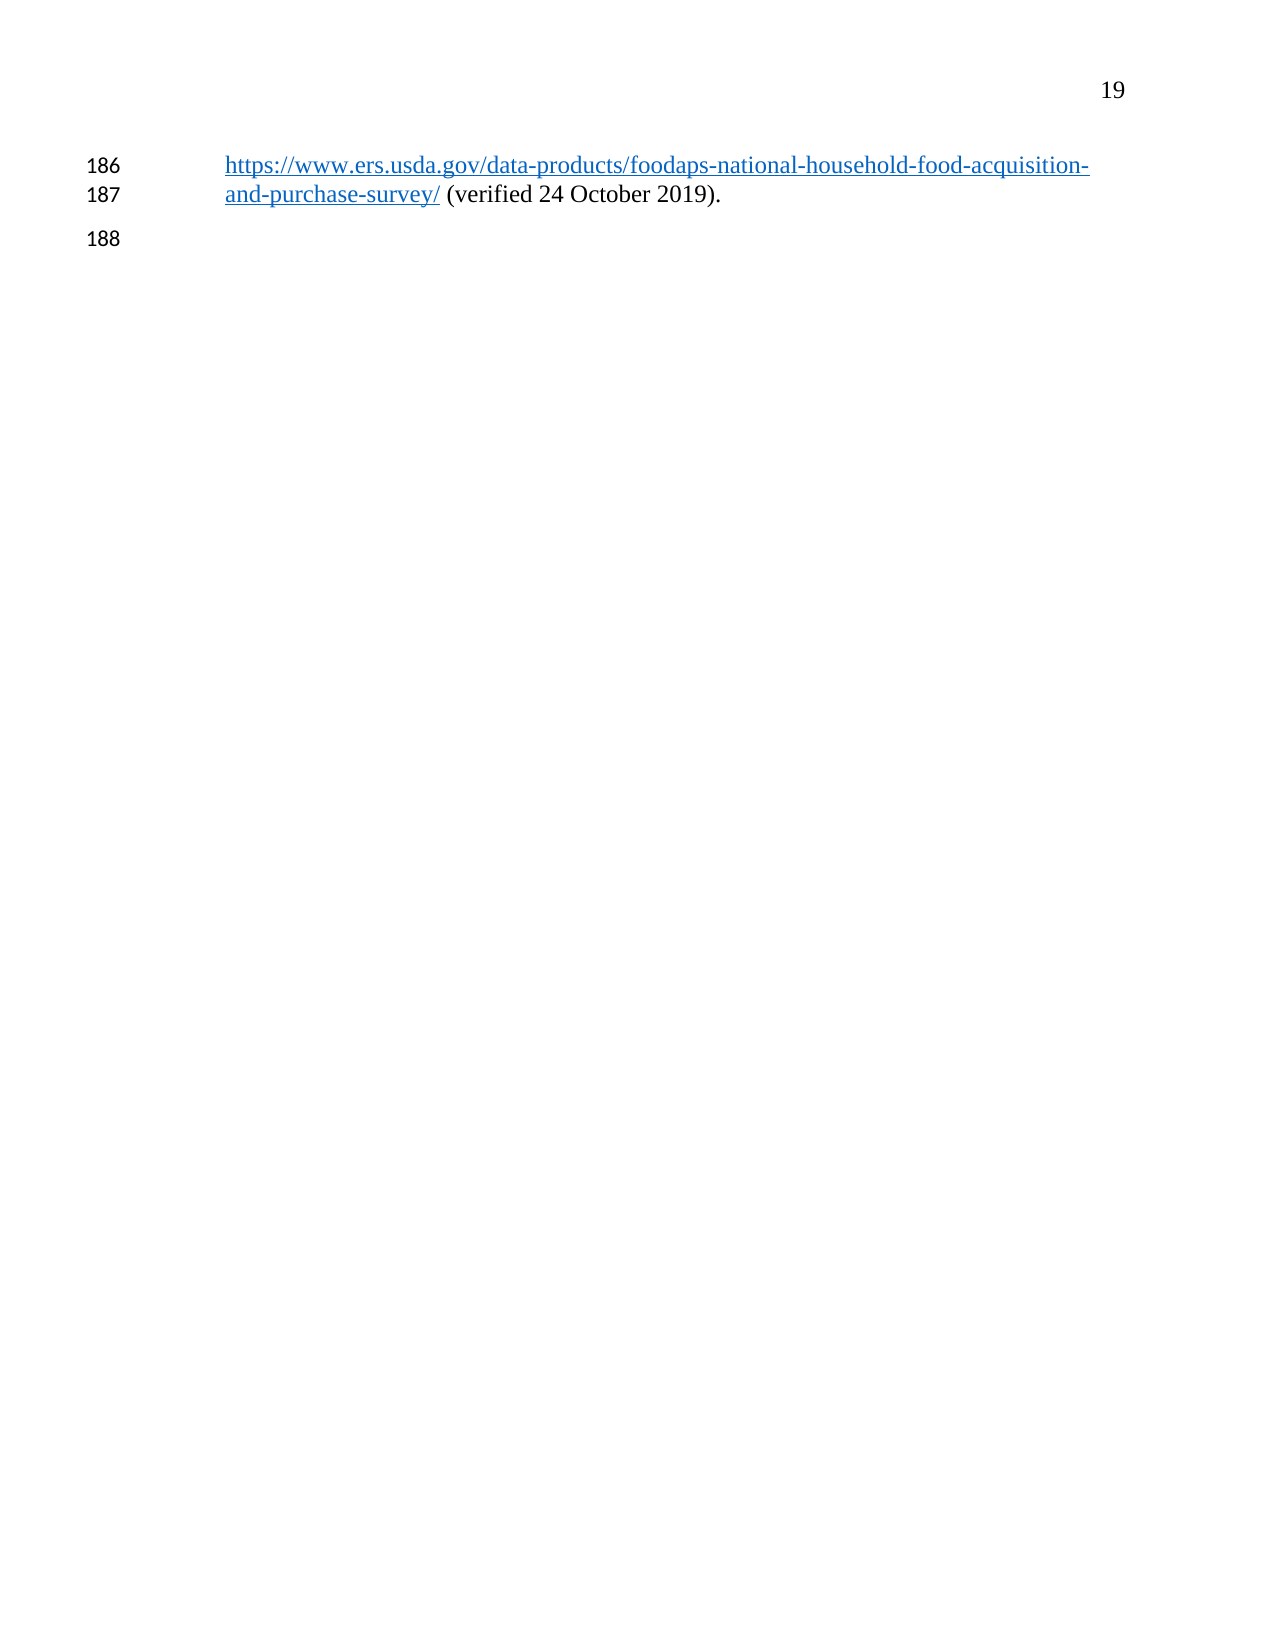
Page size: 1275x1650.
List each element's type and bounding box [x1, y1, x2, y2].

text [150, 150, 1125, 207]
